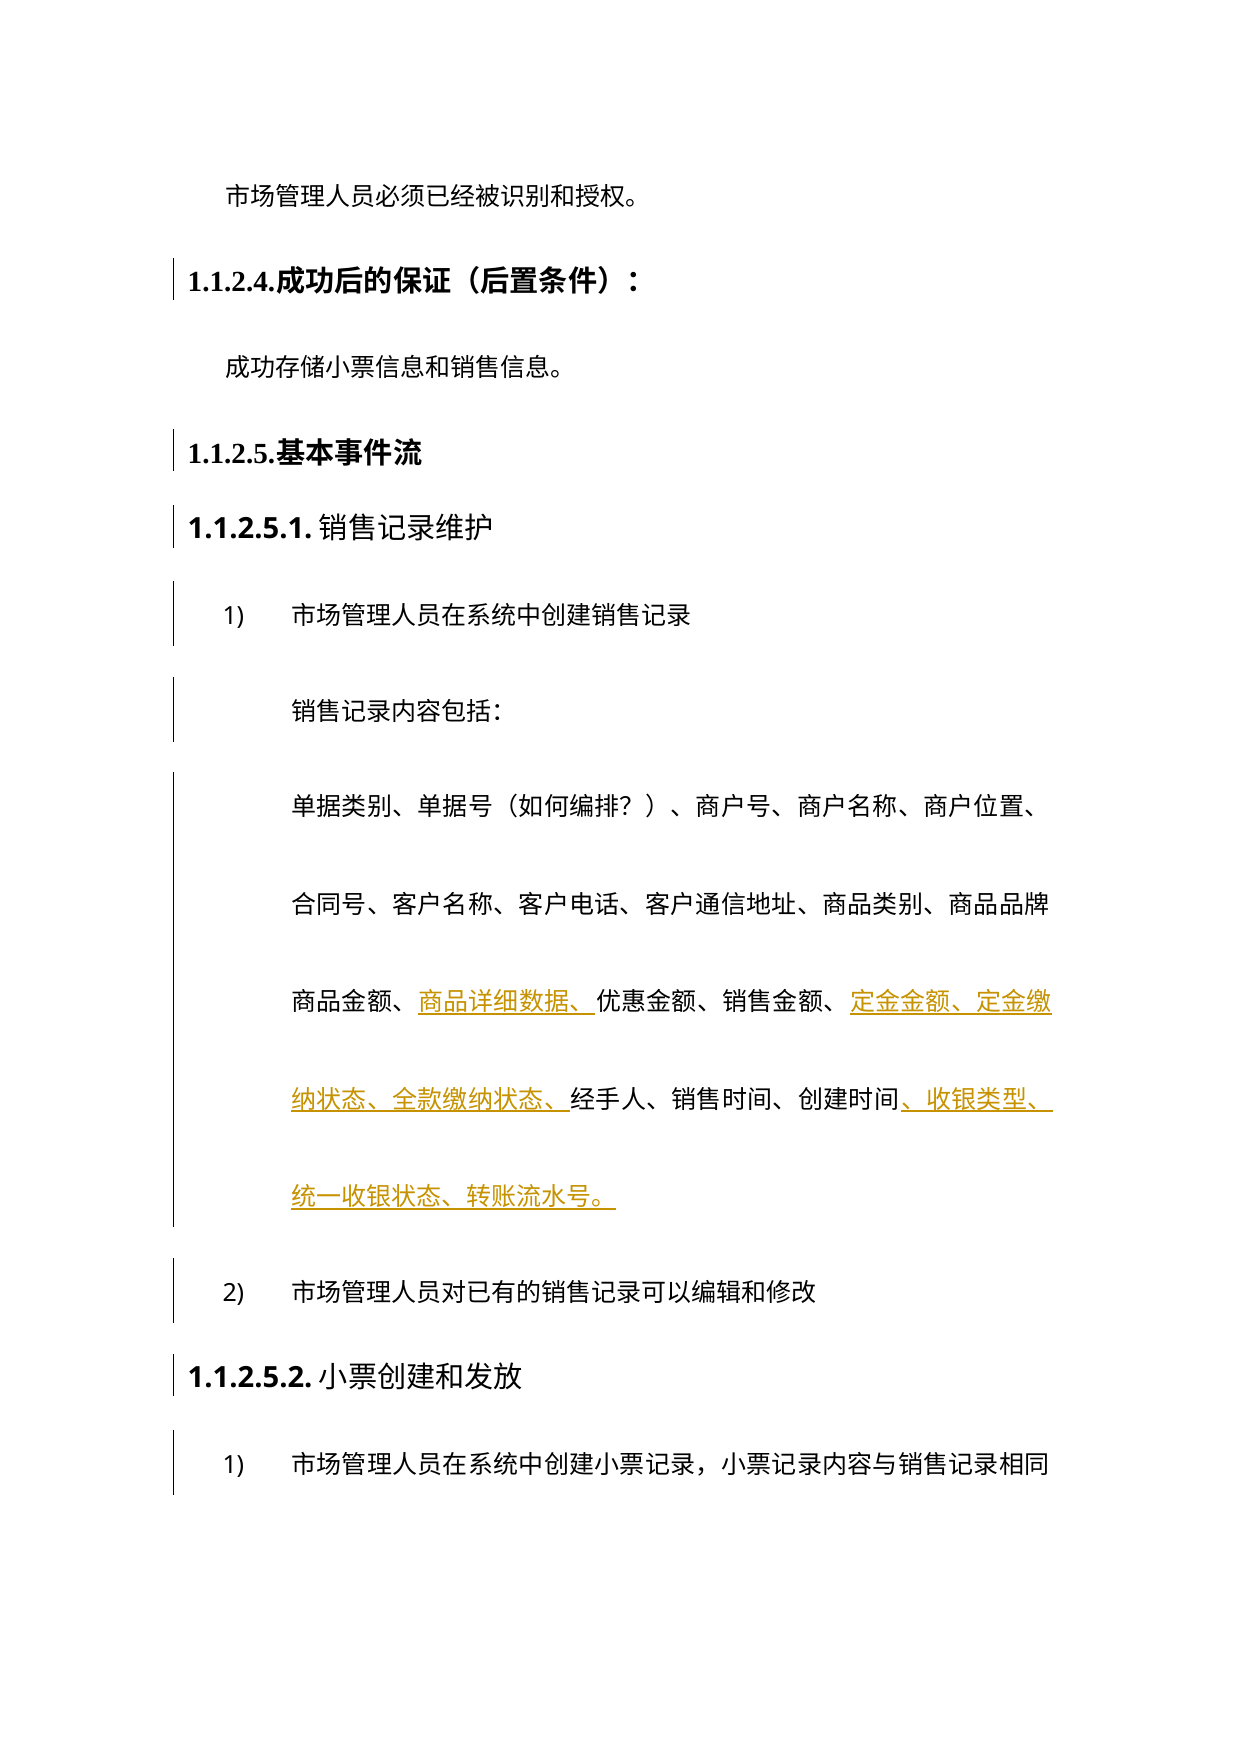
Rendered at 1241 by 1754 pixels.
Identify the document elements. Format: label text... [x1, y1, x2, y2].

list 市场管理人员必须已经被识别和授权。 [225, 162, 1053, 227]
list 市场管理人员在系统中创建销售记录 [222, 581, 1053, 646]
list 市场管理人员对已有的销售记录可以编辑和修改 [222, 1258, 1053, 1323]
list 销售记录维护 [187, 505, 1053, 547]
list 成功存储小票信息和销售信息。 [225, 333, 1053, 398]
list 基本事件流 [187, 429, 1053, 471]
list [222, 1430, 1053, 1495]
text 单据类别、单据号（如何编排？）、商户号、商户名称、商户位置、合同号、客户名称、客户电话、客户通信地址、商品类别、商品品牌、商品金额、优惠金额、销售金额、经手人、销售时间、创建时间 [291, 772, 1053, 1227]
list 成功后的保证（后置条件）： [187, 258, 1053, 300]
text 销售记录内容包括： [291, 677, 1053, 742]
list 小票创建和发放 [187, 1354, 1053, 1396]
